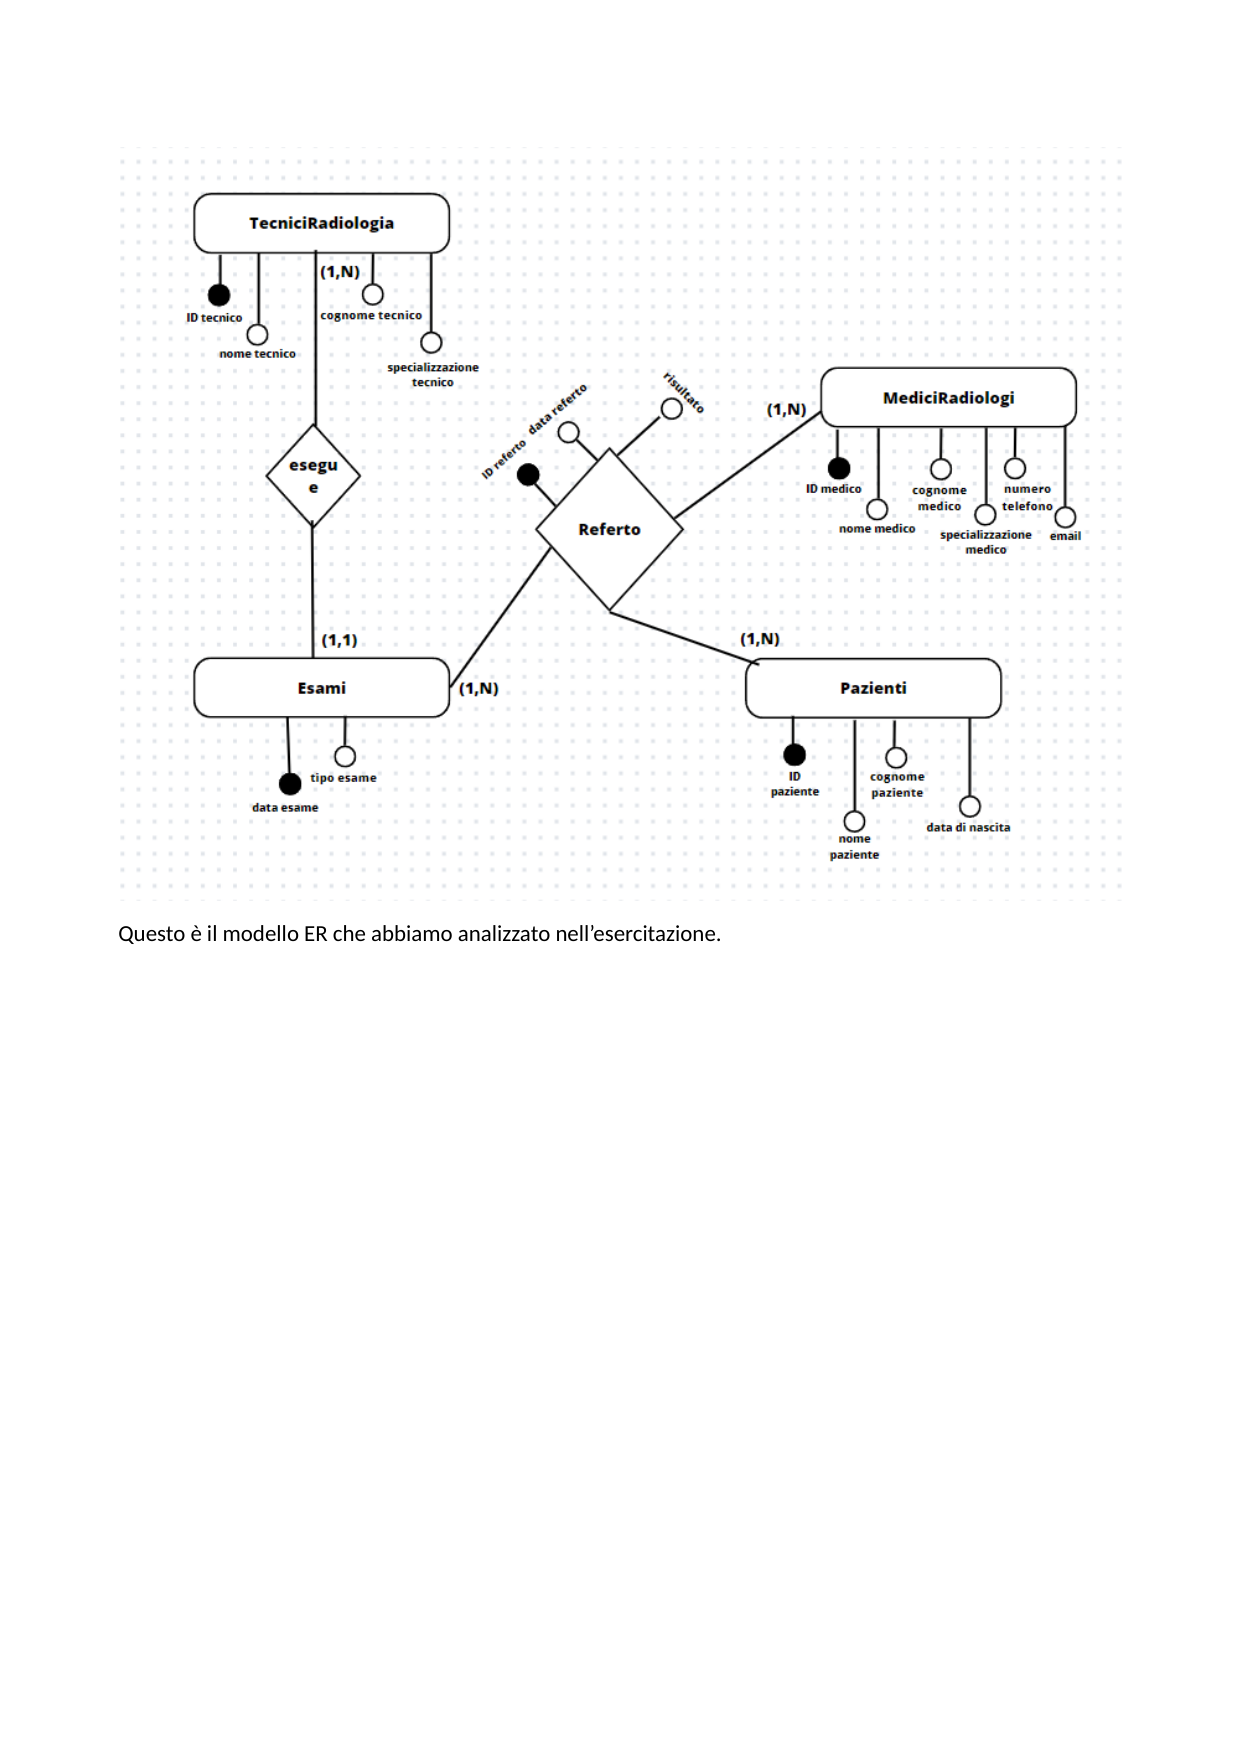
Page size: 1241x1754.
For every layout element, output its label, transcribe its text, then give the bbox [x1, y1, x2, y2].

text Questo è il modello ER che abbiamo analizzato nell’esercitazione. [118, 919, 1122, 947]
picture [118, 147, 1123, 901]
